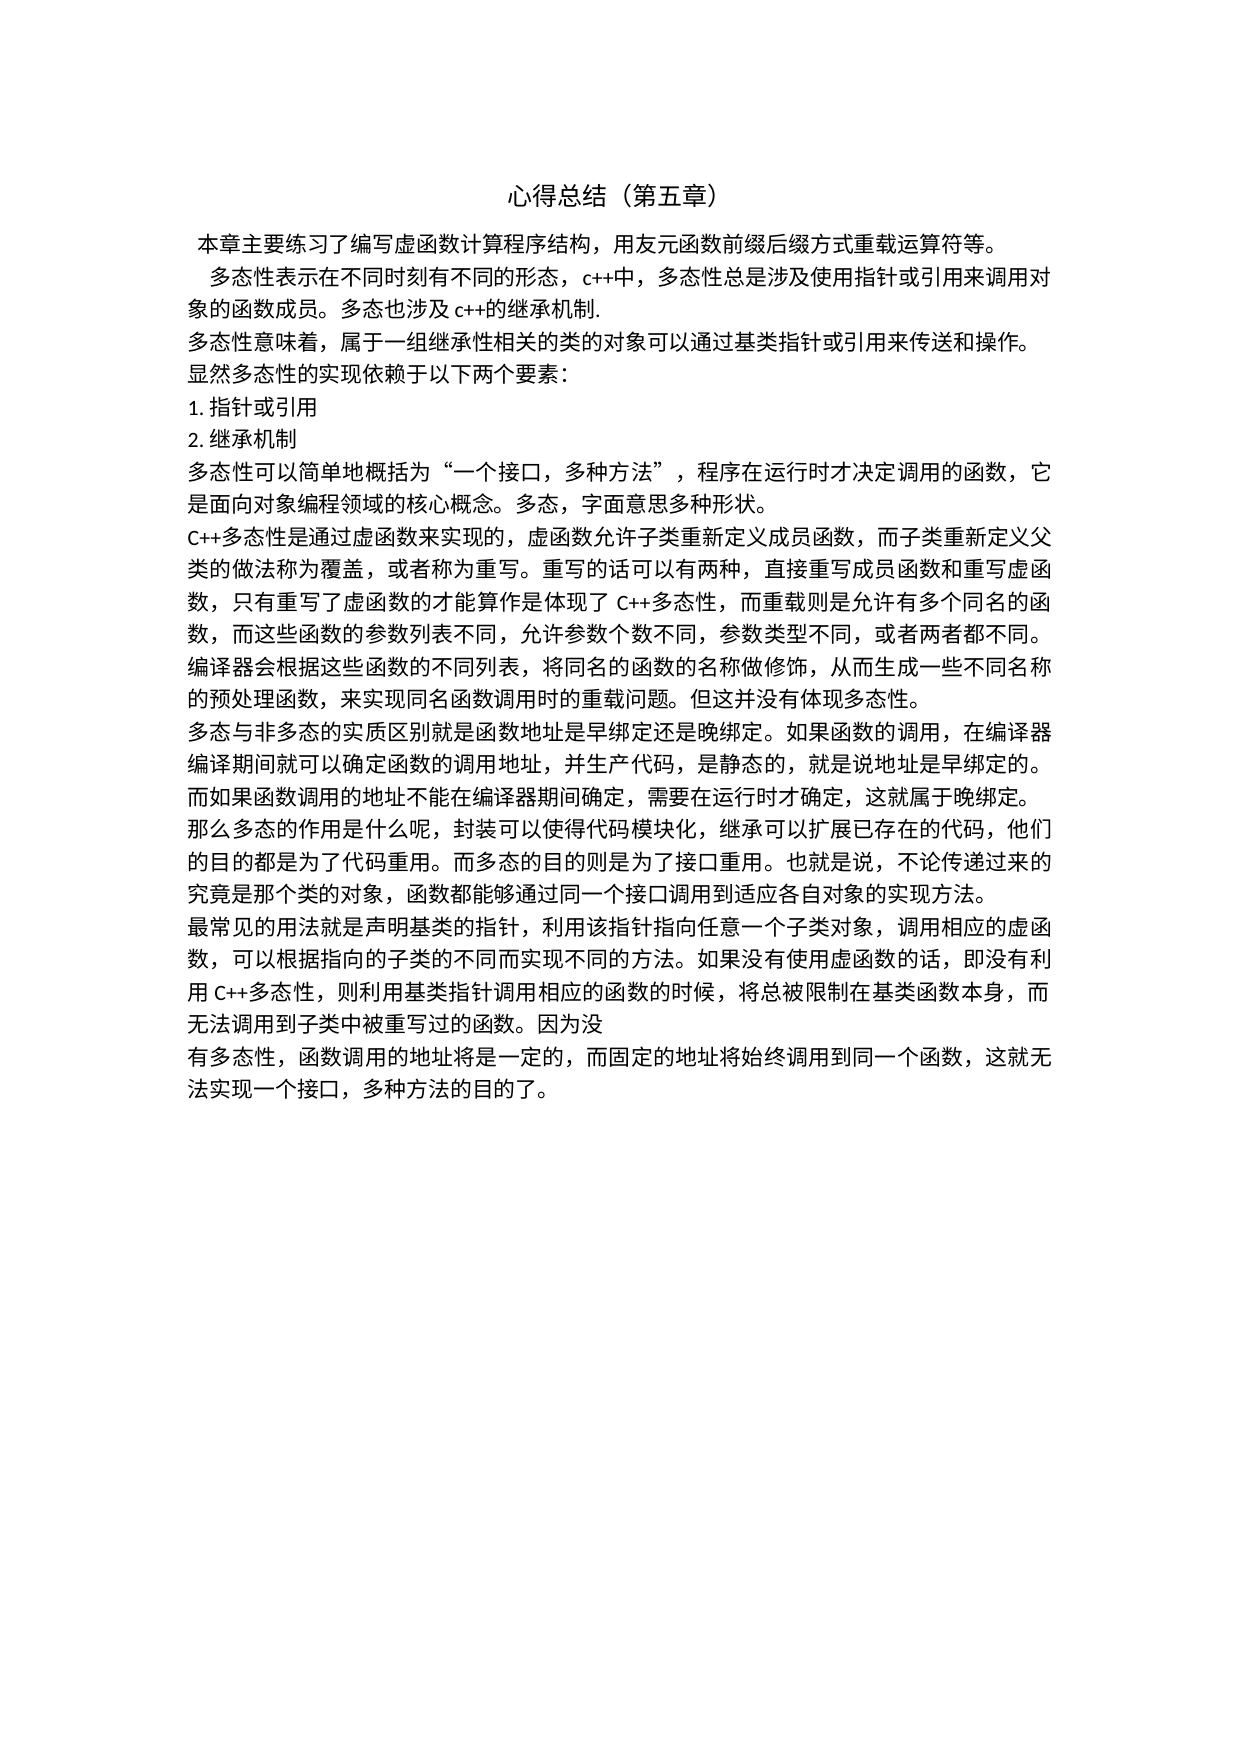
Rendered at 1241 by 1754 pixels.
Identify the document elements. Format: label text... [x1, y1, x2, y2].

text 本章主要练习了编写虚函数计算程序结构，用友元函数前缀后缀方式重载运算符等。 [187, 227, 1053, 259]
text 多态性表示在不同时刻有不同的形态，c++中，多态性总是涉及使用指针或引用来调用对象的函数成员。多态也涉及c++的继承机制. 多态性意味着，属于一组继承性相关的类的对象可以通过基类指针或引用来传送和操作。 显然多态性的实现依赖于以下两个要素： 1. 指针或引用 2. 继承机制 多态性可以简单地概括为“一个接口，多种方法”，程序在运行时才决定调用的函数，它是面向对象编程领域的核心概念。多态，字面意思多种形状。 C++多态性是通过虚函数来实现的，虚函数允许子类重新定义成员函数，而子类重新定义父类的做法称为覆盖，或者称为重写。重写的话可以有两种，直接重写成员函数和重写虚函数，只有重写了虚函数的才能算作是体现了C++多态性，而重载则是允许有多个同名的函数，而这些函数的参数列表不同，允许参数个数不同，参数类型不同，或者两者都不同。编译器会根据这些函数的不同列表，将同名的函数的名称做修饰，从而生成一些不同名称的预处理函数，来实现同名函数调用时的重载问题。但这并没有体现多态性。 多态与非多态的实质区别就是函数地址是早绑定还是晚绑定。如果函数的调用，在编译器编译期间就可以确定函数的调用地址，并生产代码，是静态的，就是说地址是早绑定的。而如果函数调用的地址不能在编译器期间确定，需要在运行时才确定，这就属于晚绑定。 那么多态的作用是什么呢，封装可以使得代码模块化，继承可以扩展已存在的代码，他们的目的都是为了代码重用。而多态的目的则是为了接口重用。也就是说，不论传递过来的究竟是那个类的对象，函数都能够通过同一个接口调用到适应各自对象的实现方法。 最常见的用法就是声明基类的指针，利用该指针指向任意一个子类对象，调用相应的虚函数，可以根据指向的子类的不同而实现不同的方法。如果没有使用虚函数的话，即没有利用C++多态性，则利用基类指针调用相应的函数的时候，将总被限制在基类函数本身，而无法调用到子类中被重写过的函数。因为没 有多态性，函数调用的地址将是一定的，而固定的地址将始终调用到同一个函数，这就无法实现一个接口，多种方法的目的了。 [187, 259, 1053, 1104]
text 心得总结（第五章） [187, 162, 1053, 227]
